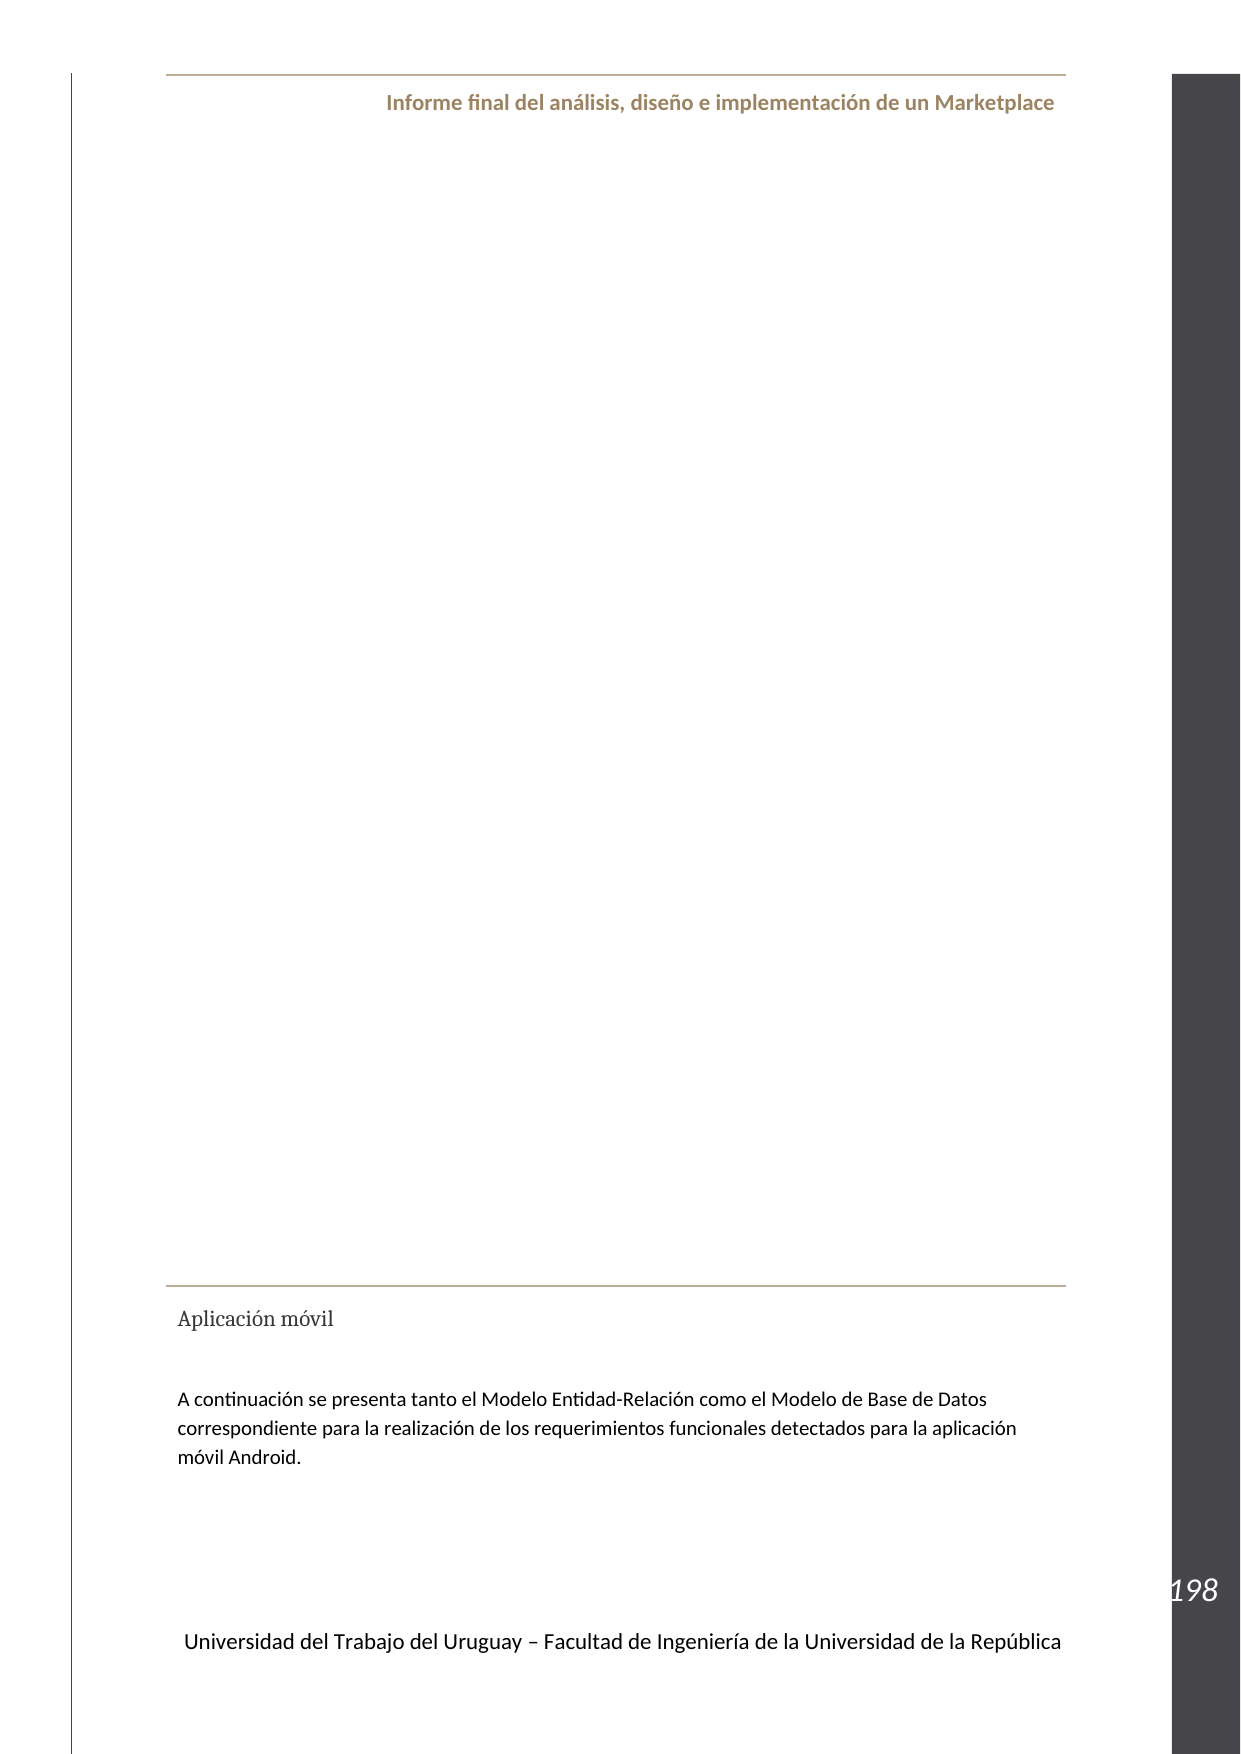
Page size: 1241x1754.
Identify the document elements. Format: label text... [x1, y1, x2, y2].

text A continuación se presenta tanto el Modelo Entidad-Relación como el Modelo de Base de Datos correspondiente para la realización de los requerimientos funcionales detectados para la aplicación móvil Android. [177, 1386, 1063, 1470]
subtitle Aplicación móvil [177, 1306, 1063, 1332]
